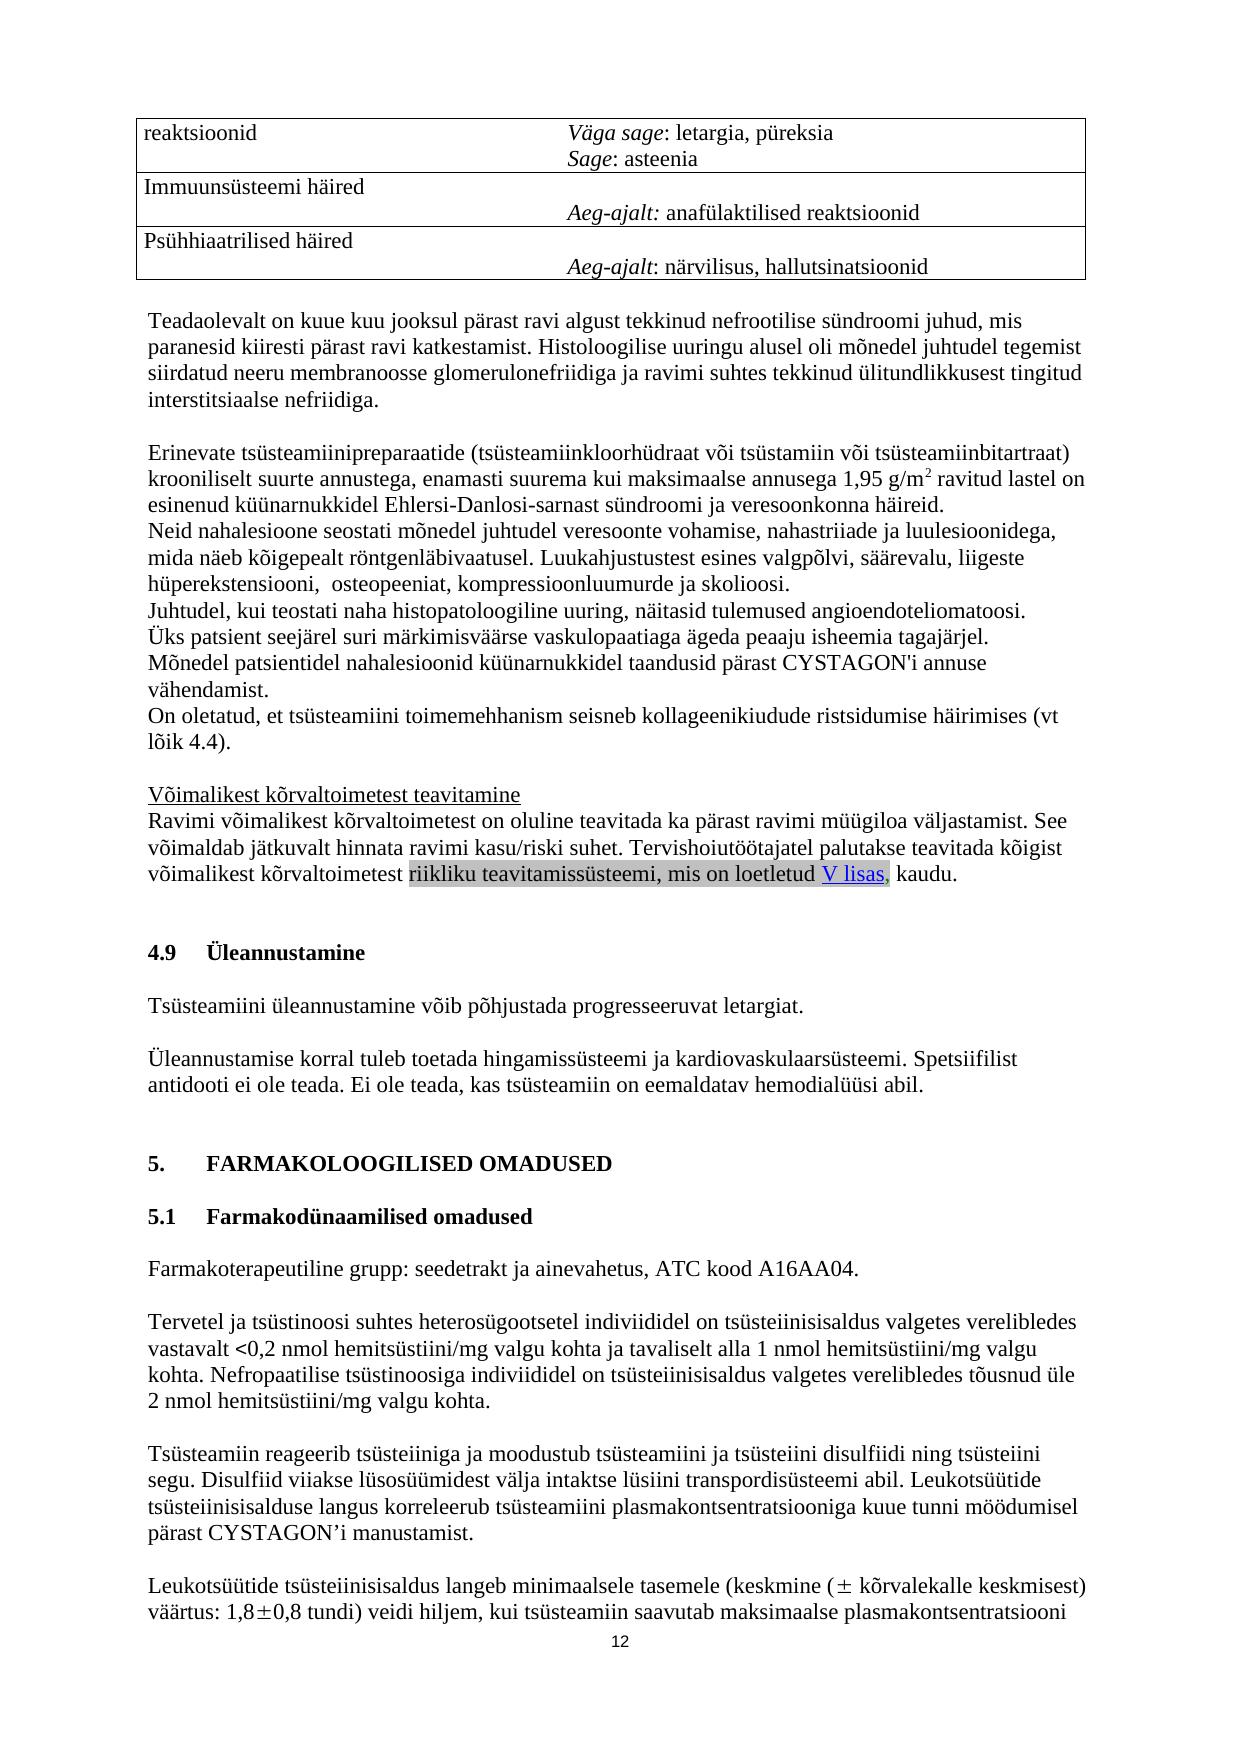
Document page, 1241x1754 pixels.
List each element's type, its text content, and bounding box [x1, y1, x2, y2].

text Erinevate tsüsteamiinipreparaatide (tsüsteamiinkloorhüdraat või tsüstamiin või tsüsteamiinbitartraat) krooniliselt suurte annustega, enamasti suurema kui maksimaalse annusega 1,95 g/m2 ravitud lastel on esinenud küünarnukkidel Ehlersi-Danlosi-sarnast sündroomi ja veresoonkonna häireid. [148, 438, 1092, 518]
text Tsüsteamiini üleannustamine võib põhjustada progresseeruvat letargiat. [148, 992, 1092, 1018]
text Farmakoterapeutiline grupp: seedetrakt ja ainevahetus, ATC kood A16AA04. [148, 1256, 1092, 1282]
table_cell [137, 119, 560, 172]
table_cell Psühhiaatrilised häired [137, 227, 560, 279]
text 5. FARMAKOLOOGILISED OMADUSED [148, 1150, 1092, 1176]
text Üleannustamise korral tuleb toetada hingamissüsteemi ja kardiovaskulaarsüsteemi. Spetsiifilist antidooti ei ole teada. Ei ole teada, kas tsüsteamiin on eemaldatav hemodialüüsi abil. [148, 1045, 1092, 1097]
text On oletatud, et tsüsteamiini toimemehhanism seisneb kollageenikiudude ristsidumise häirimises (vt lõik 4.4). [148, 702, 1092, 755]
table_cell Aeg-ajalt: anafülaktilised reaktsioonid [560, 173, 1085, 226]
table_cell Immuunsüsteemi häired [137, 173, 560, 226]
text Tervetel ja tsüstinoosi suhtes heterosügootsetel indiviididel on tsüsteiinisisaldus valgetes verelibledes vastavalt <0,2 nmol hemitsüstiini/mg valgu kohta ja tavaliselt alla 1 nmol hemitsüstiini/mg valgu kohta. Nefropaatilise tsüstinoosiga indiviididel on tsüsteiinisisaldus valgetes verelibledes tõusnud üle 2 nmol hemitsüstiini/mg valgu kohta. [148, 1308, 1092, 1414]
text Üks patsient seejärel suri märkimisväärse vaskulopaatiaga ägeda peaaju isheemia tagajärjel. [148, 623, 1092, 649]
text Juhtudel, kui teostati naha histopatoloogiline uuring, näitasid tulemused angioendoteliomatoosi. [148, 597, 1092, 623]
text Tsüsteamiin reageerib tsüsteiiniga ja moodustub tsüsteamiini ja tsüsteiini disulfiidi ning tsüsteiini segu. Disulfiid viiakse lüsosüümidest välja intaktse lüsiini transpordisüsteemi abil. Leukotsüütide tsüsteiinisisalduse langus korreleerub tsüsteamiini plasmakontsentratsiooniga kuue tunni möödumisel pärast CYSTAGON’i manustamist. [148, 1440, 1092, 1545]
text Võimalikest kõrvaltoimetest teavitamine [148, 781, 1092, 807]
text Mõnedel patsientidel nahalesioonid küünarnukkidel taandusid pärast CYSTAGON'i annuse vähendamist. [148, 649, 1092, 702]
text 4.9 Üleannustamine [148, 939, 1092, 966]
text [148, 1572, 1092, 1624]
text Neid nahalesioone seostati mõnedel juhtudel veresoonte vohamise, nahastriiade ja luulesioonidega, mida näeb kõigepealt röntgenläbivaatusel. Luukahjustustest esines valgpõlvi, säärevalu, liigeste hüperekstensiooni, osteopeeniat, kompressioonluumurde ja skolioosi. [148, 518, 1092, 597]
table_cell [560, 119, 1085, 172]
text 5.1 Farmakodünaamilised omadused [148, 1203, 1092, 1229]
text Teadaolevalt on kuue kuu jooksul pärast ravi algust tekkinud nefrootilise sündroomi juhud, mis paranesid kiiresti pärast ravi katkestamist. Histoloogilise uuringu alusel oli mõnedel juhtudel tegemist siirdatud neeru membranoosse glomerulonefriidiga ja ravimi suhtes tekkinud ülitundlikkusest tingitud interstitsiaalse nefriidiga. [148, 307, 1092, 412]
text Ravimi võimalikest kõrvaltoimetest on oluline teavitada ka pärast ravimi müügiloa väljastamist. See võimaldab jätkuvalt hinnata ravimi kasu/riski suhet. Tervishoiutöötajatel palutakse teavitada kõigist võimalikest kõrvaltoimetest riikliku teavitamissüsteemi, mis on loetletud V lisas, kaudu. [148, 807, 1092, 887]
table_cell Aeg-ajalt: närvilisus, hallutsinatsioonid [560, 227, 1085, 279]
